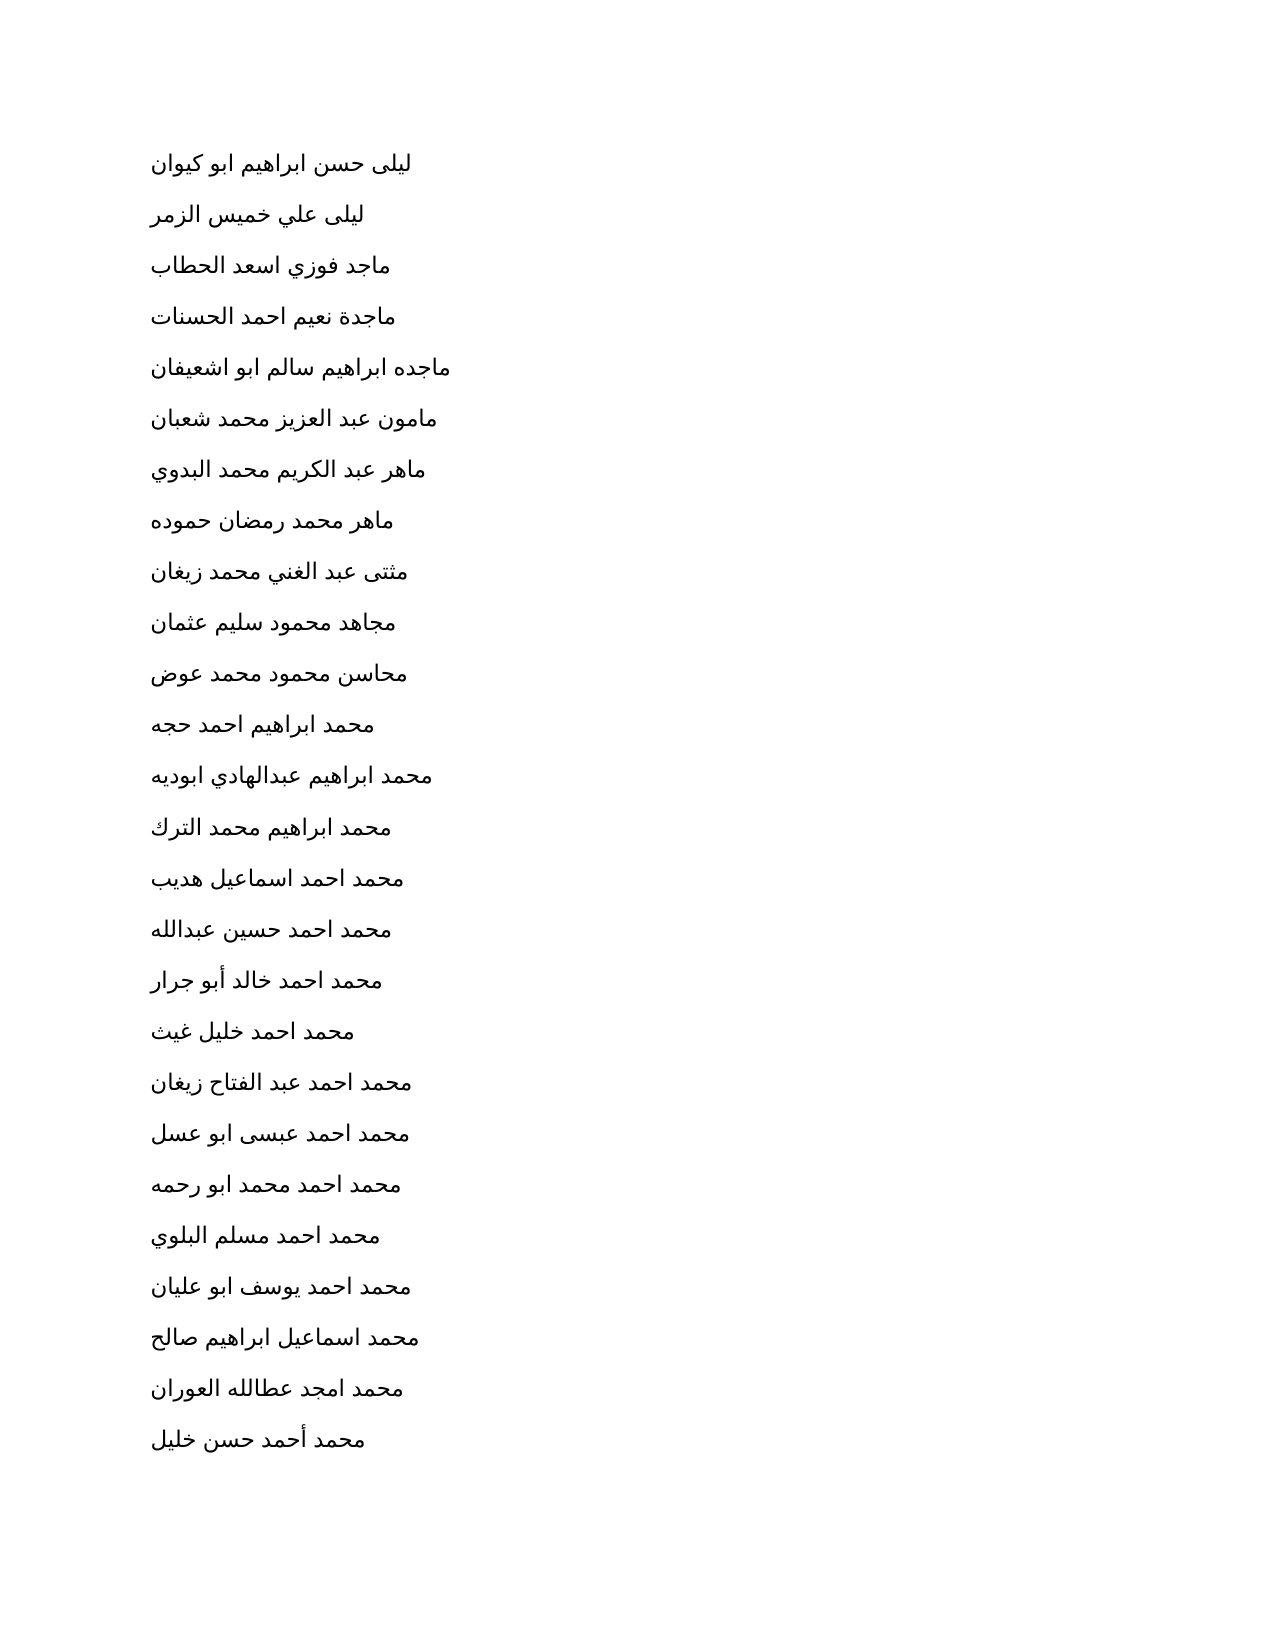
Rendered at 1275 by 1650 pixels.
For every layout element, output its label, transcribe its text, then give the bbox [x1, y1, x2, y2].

text مامون عبد العزيز محمد شعبان [150, 405, 1125, 432]
text محمد احمد مسلم البلوي [150, 1222, 1125, 1248]
text محمد ابراهيم محمد الترك [150, 813, 1125, 840]
text مجاهد محمود سليم عثمان [150, 609, 1125, 636]
text محمد احمد خالد أبو جرار [150, 967, 1125, 993]
text ماجده ابراهيم سالم ابو اشعيفان [150, 354, 1125, 381]
text ماهر عبد الكريم محمد البدوي [150, 456, 1125, 483]
text محمد اسماعيل ابراهيم صالح [150, 1324, 1125, 1350]
text محمد احمد خليل غيث [150, 1018, 1125, 1044]
text محمد امجد عطالله العوران [150, 1375, 1125, 1401]
text ليلى علي خميس الزمر [150, 201, 1125, 227]
text محمد احمد يوسف ابو عليان [150, 1273, 1125, 1299]
text محمد احمد عبد الفتاح زيغان [150, 1069, 1125, 1095]
text ماجد فوزي اسعد الحطاب [150, 252, 1125, 278]
text محمد احمد اسماعيل هديب [150, 864, 1125, 891]
text ليلى حسن ابراهيم ابو كيوان [150, 150, 1125, 176]
text محمد احمد حسين عبدالله [150, 916, 1125, 942]
text محاسن محمود محمد عوض [150, 660, 1125, 687]
text محمد احمد محمد ابو رحمه [150, 1171, 1125, 1197]
text محمد ابراهيم عبدالهادي ابوديه [150, 762, 1125, 789]
text محمد احمد عبسى ابو عسل [150, 1120, 1125, 1146]
text ماهر محمد رمضان حموده [150, 507, 1125, 534]
text محمد أحمد حسن خليل [150, 1426, 1125, 1452]
text محمد ابراهيم احمد حجه [150, 711, 1125, 738]
text ماجدة نعيم احمد الحسنات [150, 303, 1125, 329]
text مثتى عبد الغني محمد زيغان [150, 558, 1125, 585]
